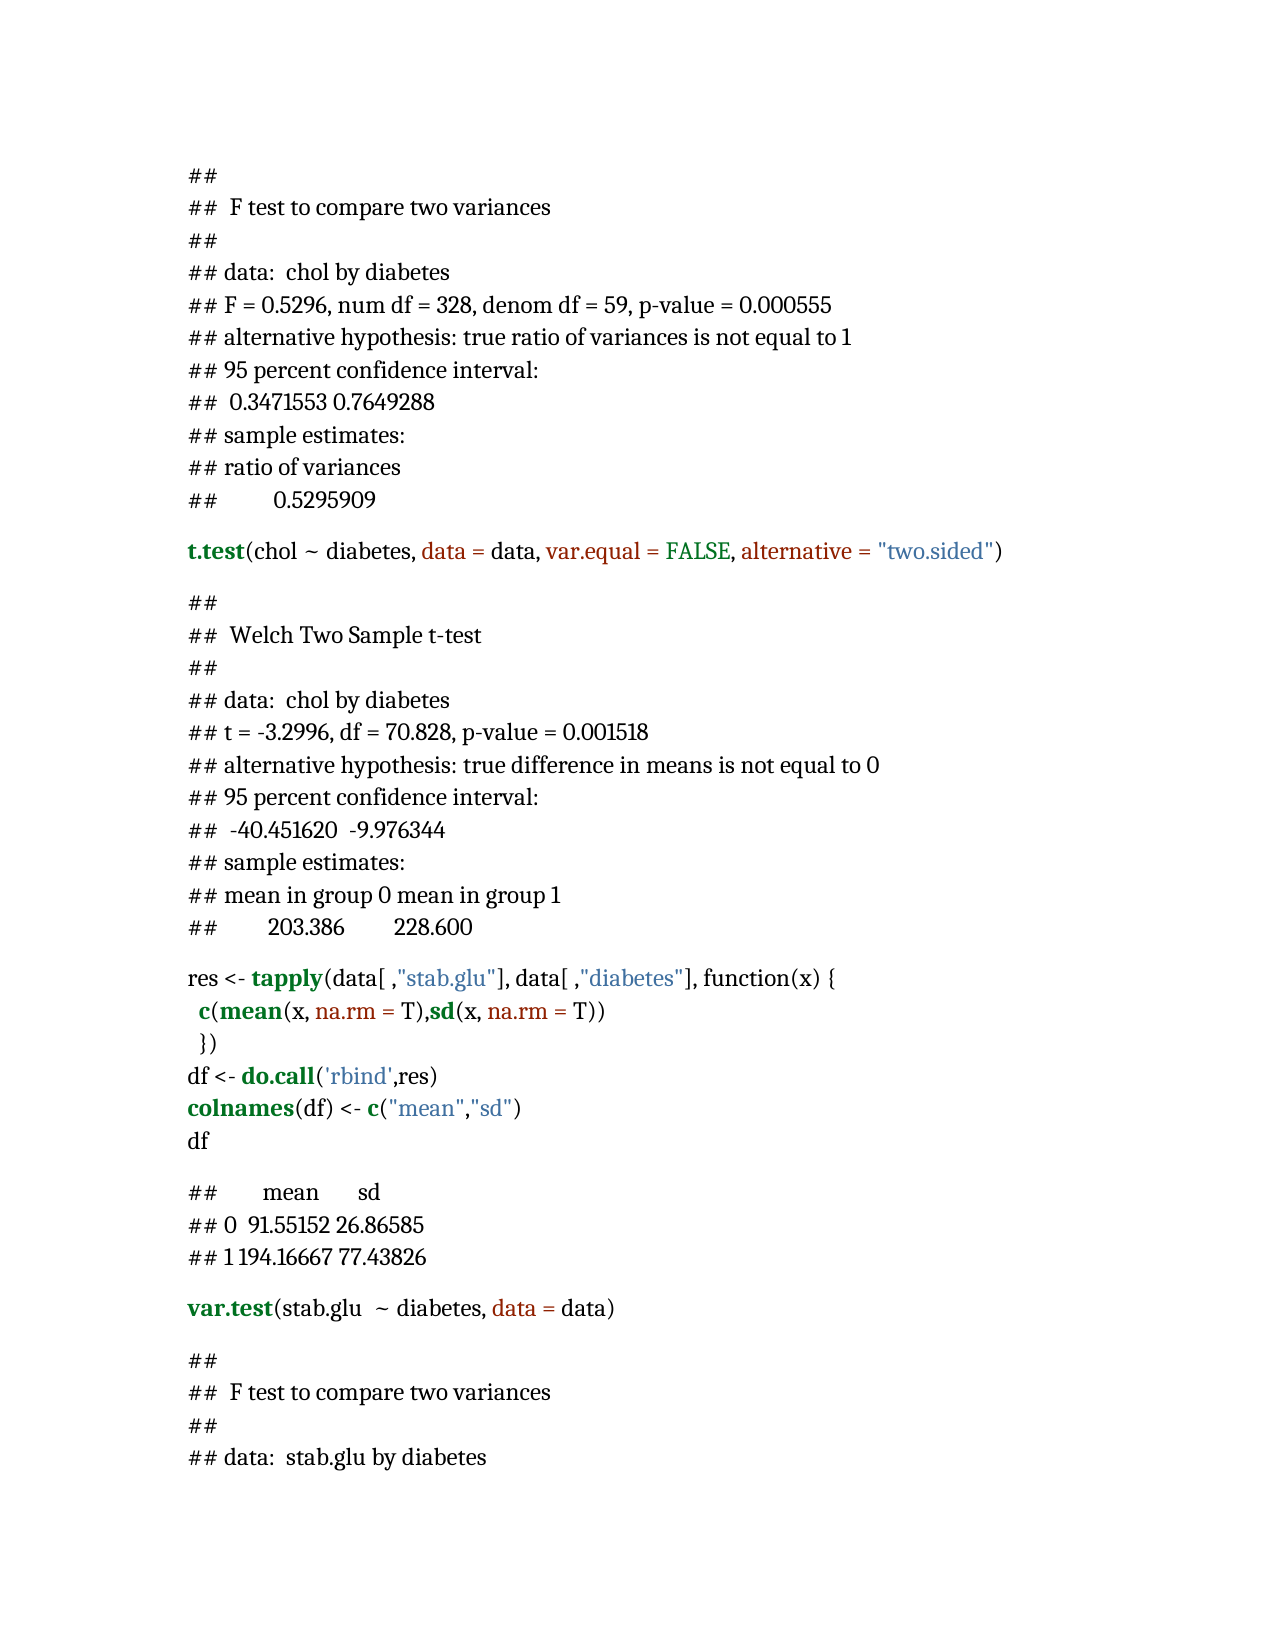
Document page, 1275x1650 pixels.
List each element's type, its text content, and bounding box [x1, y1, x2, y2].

text ## mean sd ## 0 91.55152 26.86585 ## 1 194.16667 77.43826 [187, 1176, 1087, 1274]
text ## ## F test to compare two variances ## ## data: chol by diabetes ## F = 0.5296, num df = 328, denom df = 59, p-value = 0.000555 ## alternative hypothesis: true ratio of variances is not equal to 1 ## 95 percent confidence interval: ## 0.3471553 0.7649288 ## sample estimates: ## ratio of variances ## 0.5295909 [187, 159, 1087, 516]
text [187, 1344, 1087, 1474]
text res <- tapply(data[ ,"stab.glu"], data[ ,"diabetes"], function(x) { c(mean(x, na.rm = T),sd(x, na.rm = T)) }) df <- do.call('rbind',res) colnames(df) <- c("mean","sd") df [187, 962, 1087, 1157]
text ## ## Welch Two Sample t-test ## ## data: chol by diabetes ## t = -3.2996, df = 70.828, p-value = 0.001518 ## alternative hypothesis: true difference in means is not equal to 0 ## 95 percent confidence interval: ## -40.451620 -9.976344 ## sample estimates: ## mean in group 0 mean in group 1 ## 203.386 228.600 [187, 586, 1087, 944]
text var.test(stab.glu ~ diabetes, data = data) [187, 1292, 1087, 1325]
text t.test(chol ~ diabetes, data = data, var.equal = FALSE, alternative = "two.sided") [187, 535, 1087, 567]
